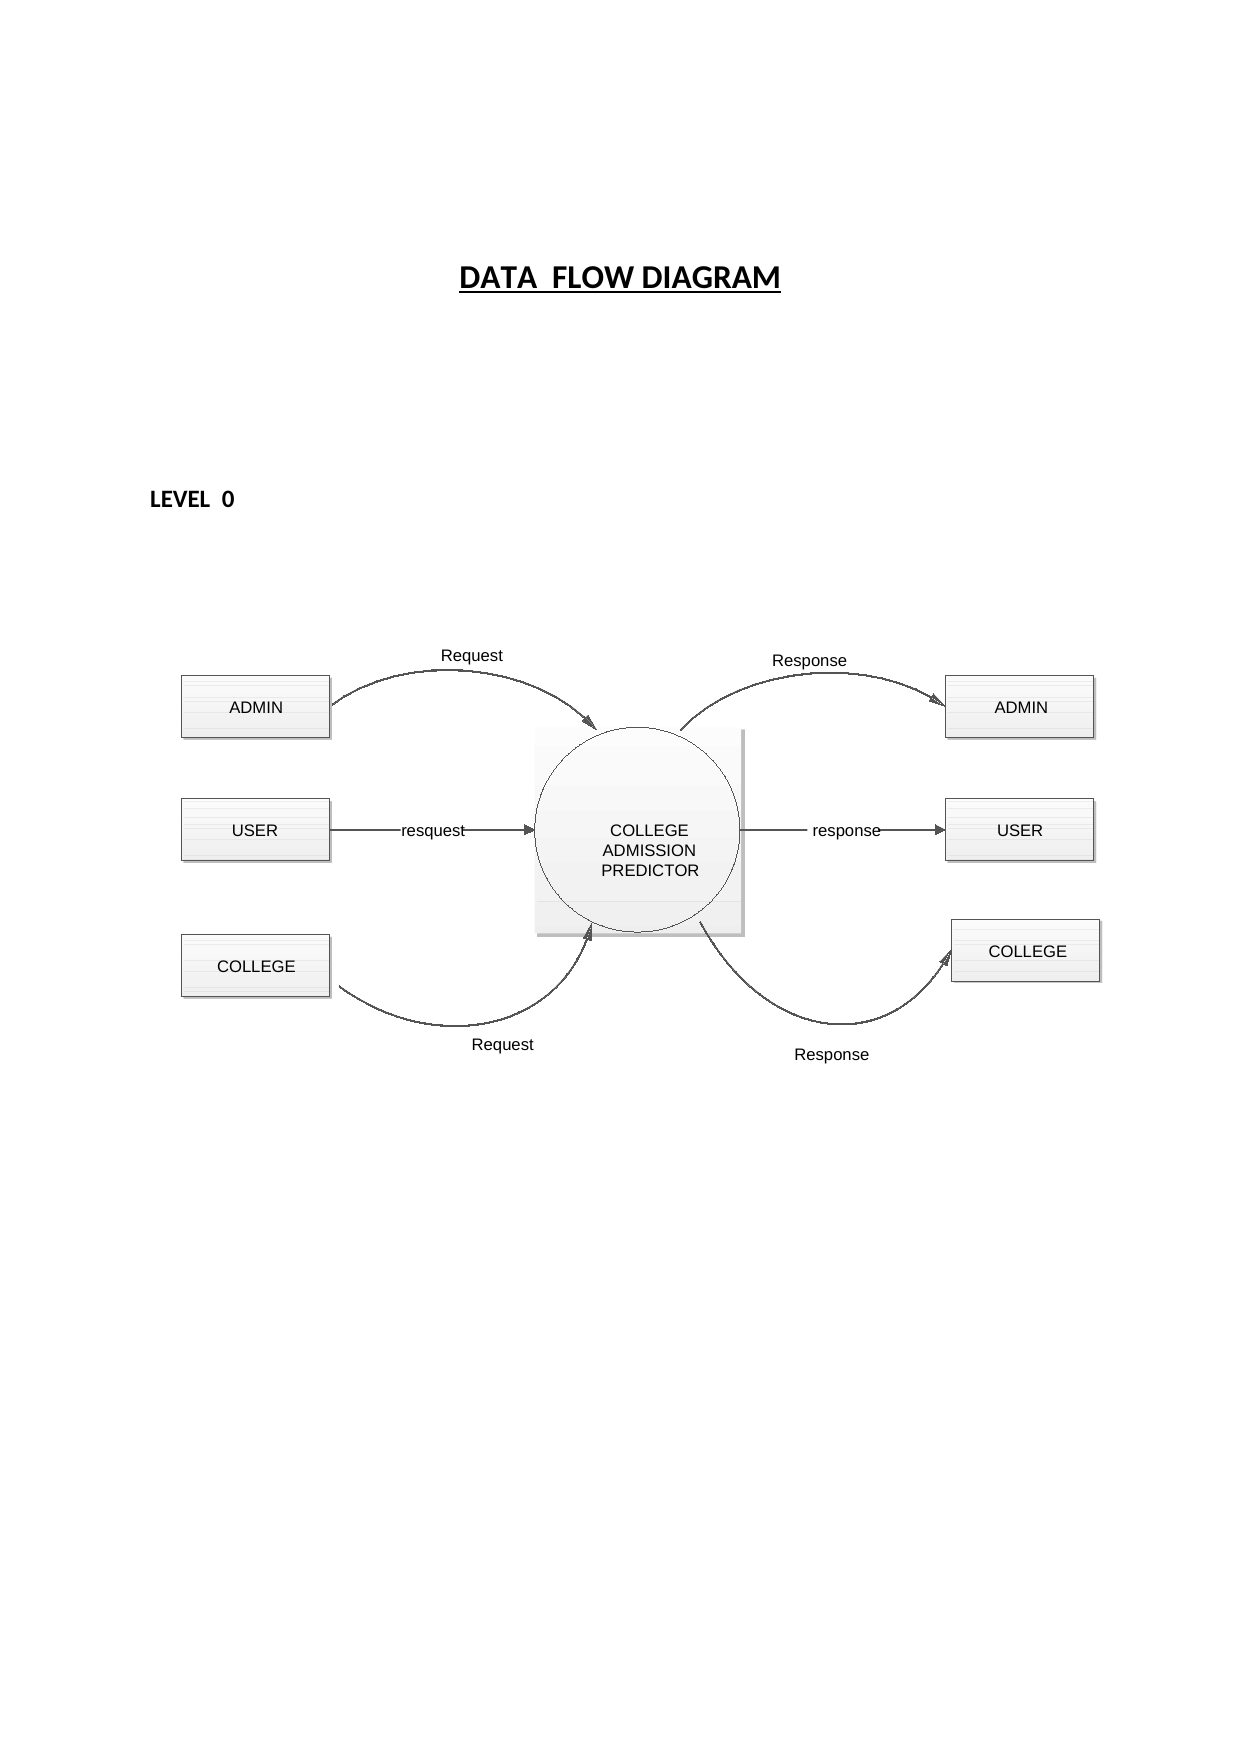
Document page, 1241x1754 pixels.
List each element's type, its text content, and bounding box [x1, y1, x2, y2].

text LEVEL 0 [150, 483, 1090, 513]
text DATA FLOW DIAGRAM [150, 256, 1090, 297]
